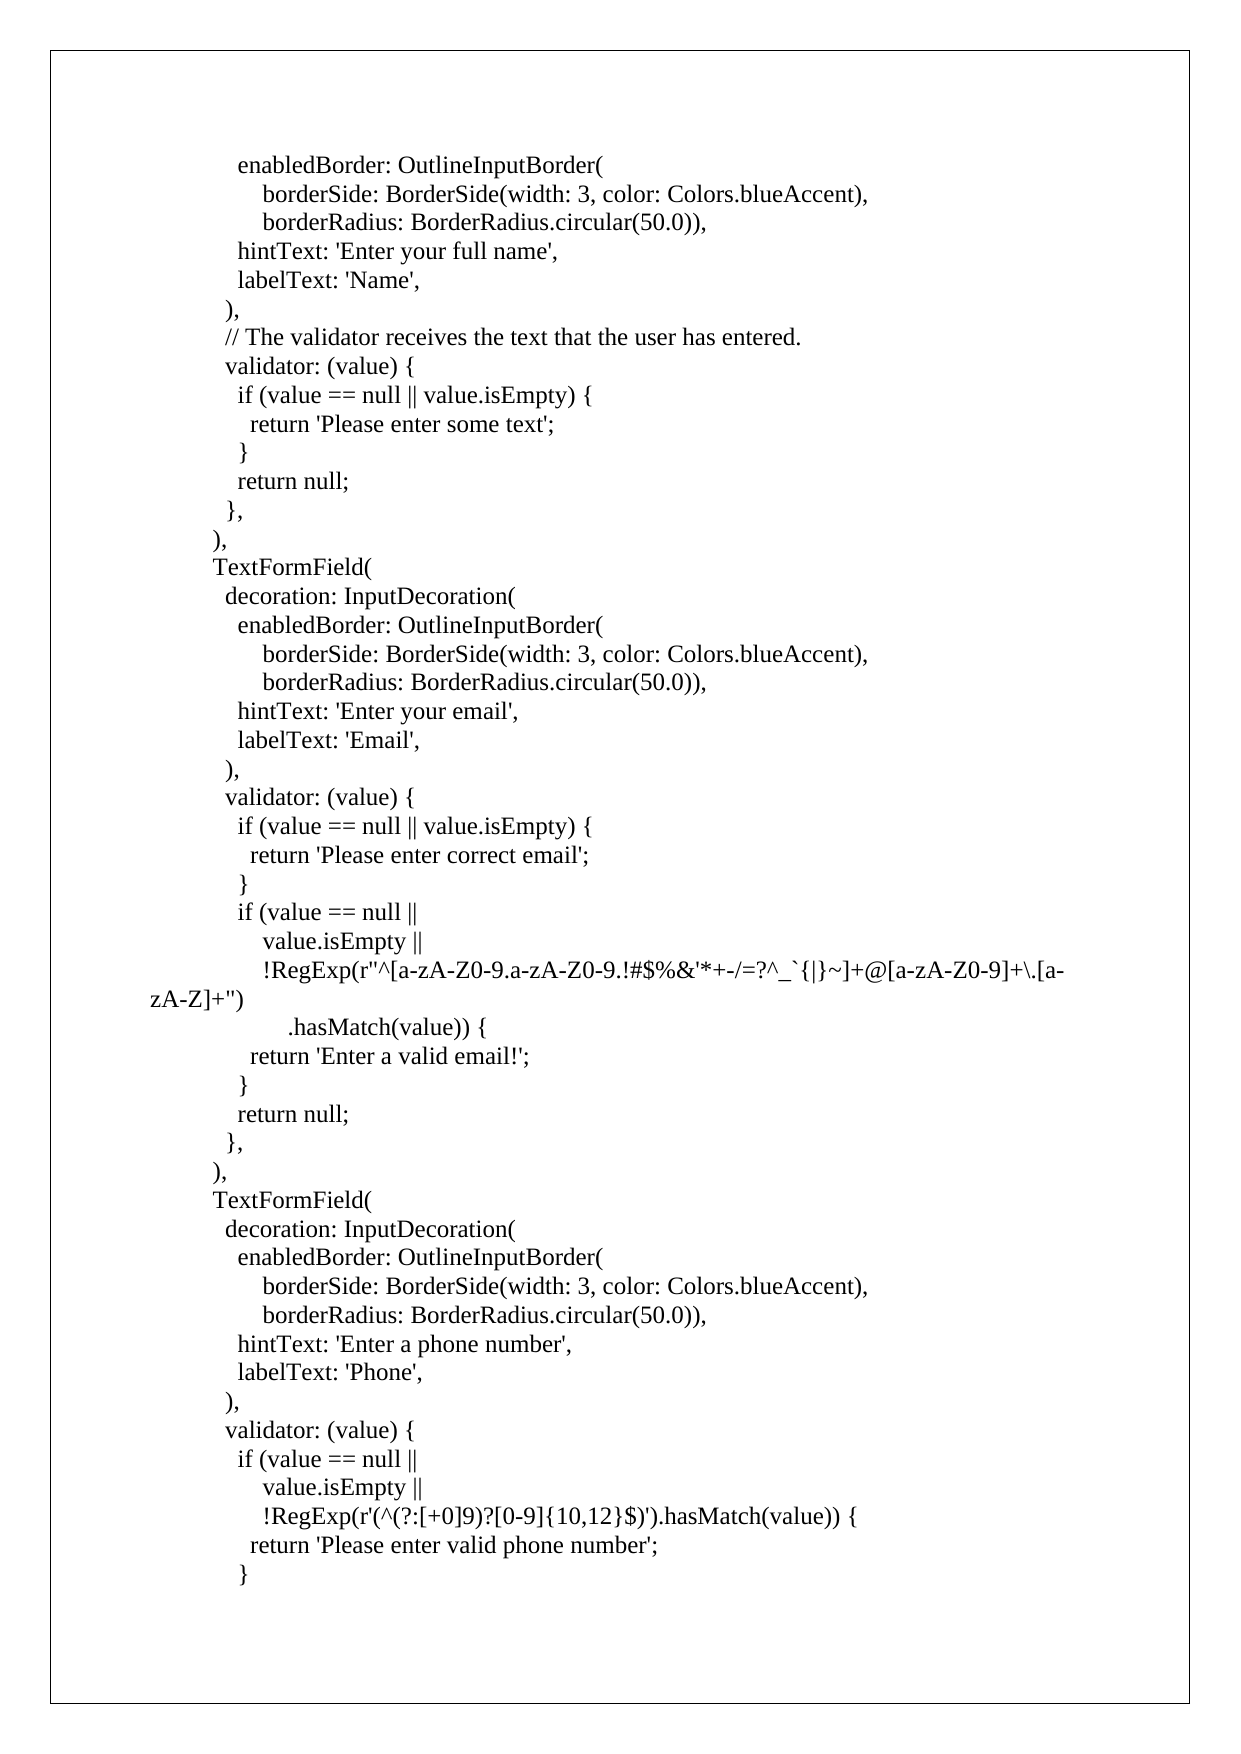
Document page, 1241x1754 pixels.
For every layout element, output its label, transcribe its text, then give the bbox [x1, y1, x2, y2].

text hintText: 'Enter your full name', [150, 236, 1090, 265]
text return 'Enter a valid email!'; [150, 1041, 1090, 1070]
text ), [150, 294, 1090, 322]
text ), [150, 1156, 1090, 1185]
text .hasMatch(value)) { [150, 1012, 1090, 1041]
text borderRadius: BorderRadius.circular(50.0)), [150, 667, 1090, 696]
text labelText: 'Phone', [150, 1357, 1090, 1386]
text !RegExp(r"^[a-zA-Z0-9.a-zA-Z0-9.!#$%&'*+-/=?^_`{|}~]+@[a-zA-Z0-9]+\.[a-zA-Z]+") [150, 955, 1090, 1012]
text } [150, 1559, 1090, 1587]
text labelText: 'Name', [150, 265, 1090, 294]
text !RegExp(r'(^(?:[+0]9)?[0-9]{10,12}$)').hasMatch(value)) { [150, 1501, 1090, 1530]
text ), [150, 524, 1090, 552]
text value.isEmpty || [150, 1472, 1090, 1501]
text validator: (value) { [150, 782, 1090, 811]
text borderSide: BorderSide(width: 3, color: Colors.blueAccent), [150, 1271, 1090, 1300]
text borderSide: BorderSide(width: 3, color: Colors.blueAccent), [150, 179, 1090, 207]
text return null; [150, 466, 1090, 495]
text validator: (value) { [150, 1415, 1090, 1444]
text TextFormField( [150, 1185, 1090, 1214]
text decoration: InputDecoration( [150, 1214, 1090, 1242]
text } [150, 869, 1090, 897]
text decoration: InputDecoration( [150, 581, 1090, 610]
text borderSide: BorderSide(width: 3, color: Colors.blueAccent), [150, 639, 1090, 667]
text value.isEmpty || [150, 926, 1090, 955]
text borderRadius: BorderRadius.circular(50.0)), [150, 1300, 1090, 1329]
text } [150, 437, 1090, 466]
text if (value == null || value.isEmpty) { [150, 811, 1090, 840]
text TextFormField( [150, 552, 1090, 581]
text // The validator receives the text that the user has entered. [150, 322, 1090, 351]
text hintText: 'Enter your email', [150, 696, 1090, 725]
text return 'Please enter correct email'; [150, 840, 1090, 869]
text if (value == null || [150, 1444, 1090, 1472]
text hintText: 'Enter a phone number', [150, 1329, 1090, 1357]
text ), [150, 754, 1090, 782]
text validator: (value) { [150, 351, 1090, 380]
text if (value == null || value.isEmpty) { [150, 380, 1090, 409]
text }, [150, 495, 1090, 524]
text borderRadius: BorderRadius.circular(50.0)), [150, 207, 1090, 236]
text if (value == null || [150, 897, 1090, 926]
text return 'Please enter some text'; [150, 409, 1090, 437]
text labelText: 'Email', [150, 725, 1090, 754]
text } [150, 1070, 1090, 1099]
text }, [150, 1127, 1090, 1156]
text ), [150, 1386, 1090, 1415]
text enabledBorder: OutlineInputBorder( [150, 1242, 1090, 1271]
text return 'Please enter valid phone number'; [150, 1530, 1090, 1559]
text enabledBorder: OutlineInputBorder( [150, 610, 1090, 639]
text enabledBorder: OutlineInputBorder( [150, 150, 1090, 179]
text return null; [150, 1099, 1090, 1127]
